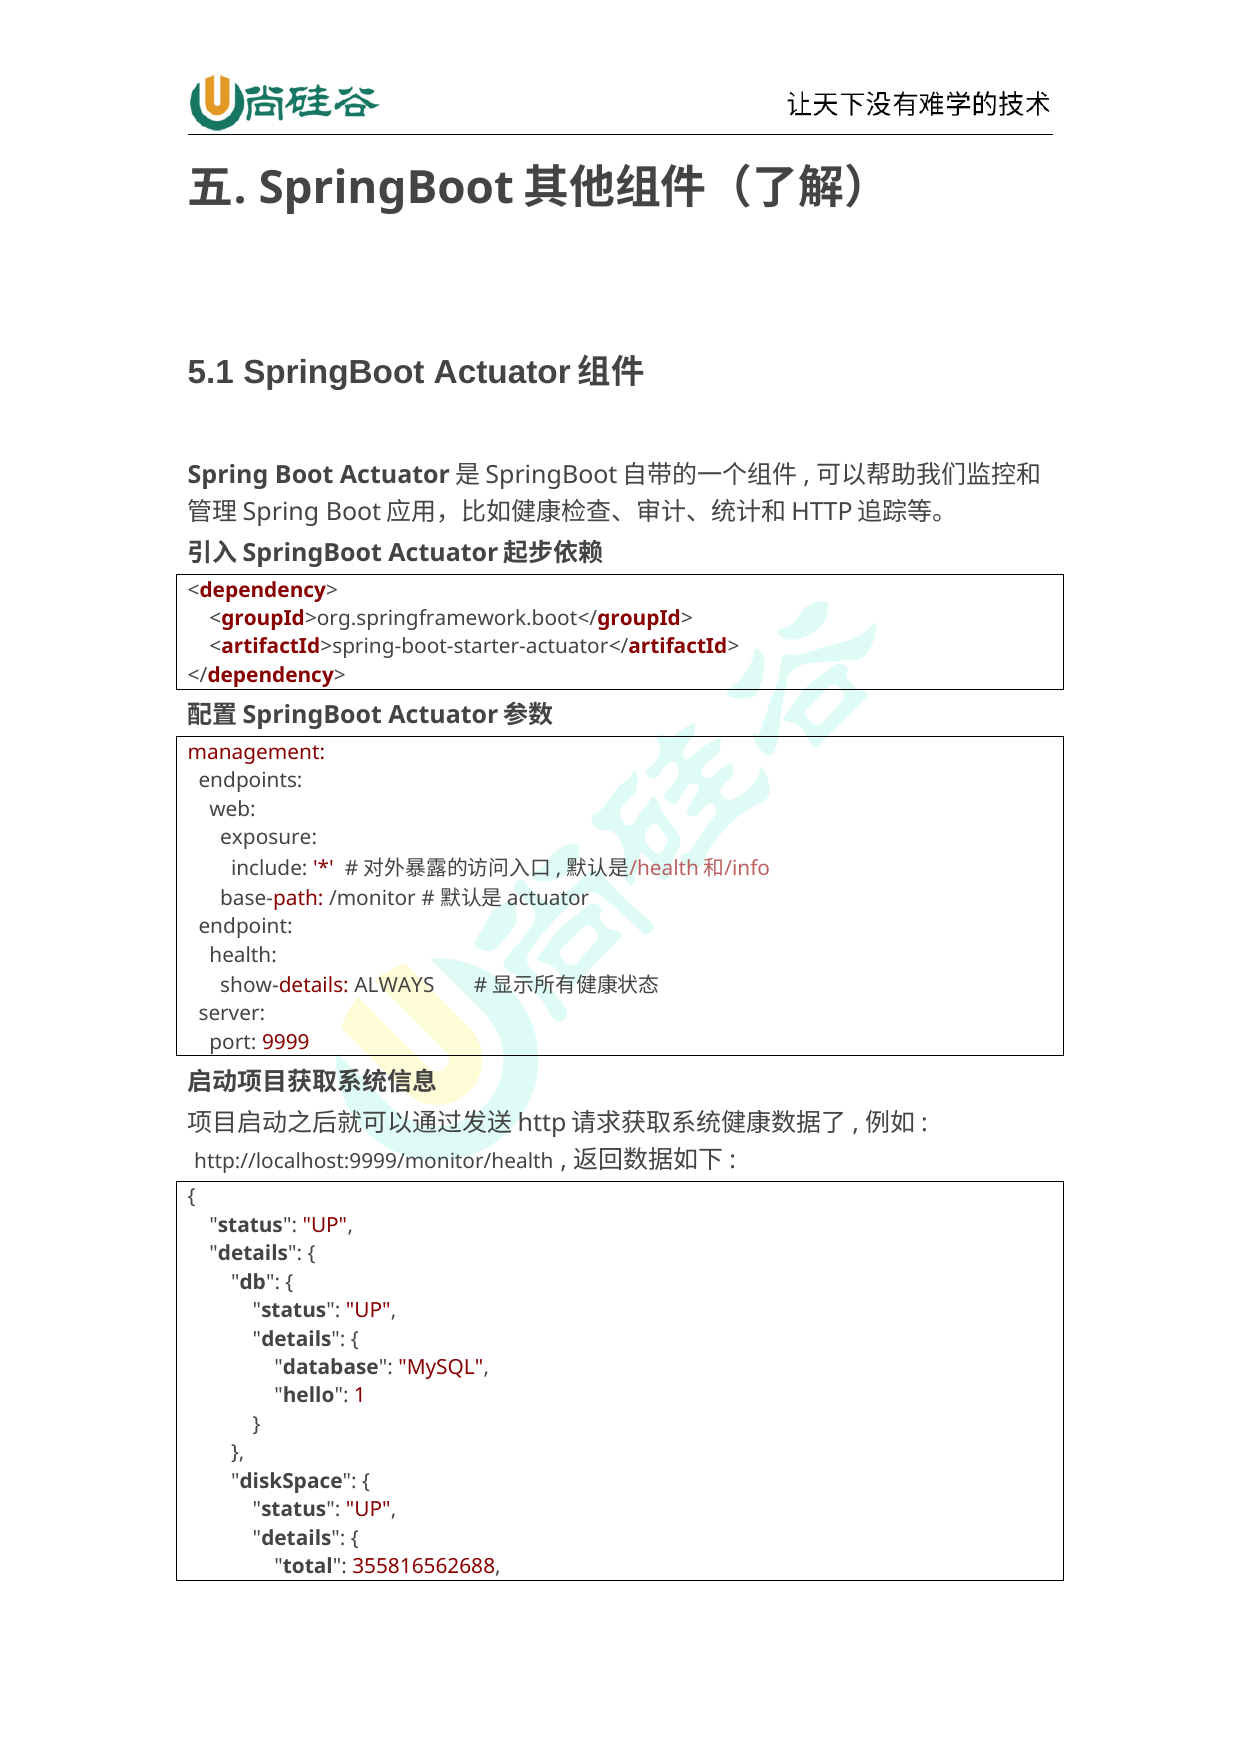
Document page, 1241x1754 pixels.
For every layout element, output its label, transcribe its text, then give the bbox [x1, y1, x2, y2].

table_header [177, 1182, 1063, 1580]
table_header management: endpoints: web: exposure: include: '*' # 对外暴露的访问入口 , 默认是/health和/info base-path: /monitor # 默认是actuator endpoint: health: show-details: ALWAYS # 显示所有健康状态 server: port: 9999 [177, 737, 1063, 1055]
text 配置SpringBoot Actuator参数 [187, 694, 1053, 731]
subtitle 五. SpringBoot其他组件（了解） [187, 150, 1053, 217]
text Spring Boot Actuator是SpringBoot自带的一个组件 , 可以帮助我们监控和管理Spring Boot应用，比如健康检查、审计、统计和HTTP追踪等。 [187, 455, 1053, 527]
text 启动项目获取系统信息 [187, 1062, 1053, 1098]
subtitle 5.1 SpringBoot Actuator组件 [187, 345, 1053, 393]
text 项目启动之后就可以通过发送http请求获取系统健康数据了 , 例如 : http://localhost:9999/monitor/health , 返回数据如下 : [187, 1103, 1053, 1175]
text 引入SpringBoot Actuator起步依赖 [187, 532, 1053, 568]
picture [187, 73, 1053, 132]
table_header <dependency> <groupId>org.springframework.boot</groupId> <artifactId>spring-boot-starter-actuator</artifactId> </dependency> [177, 575, 1063, 688]
